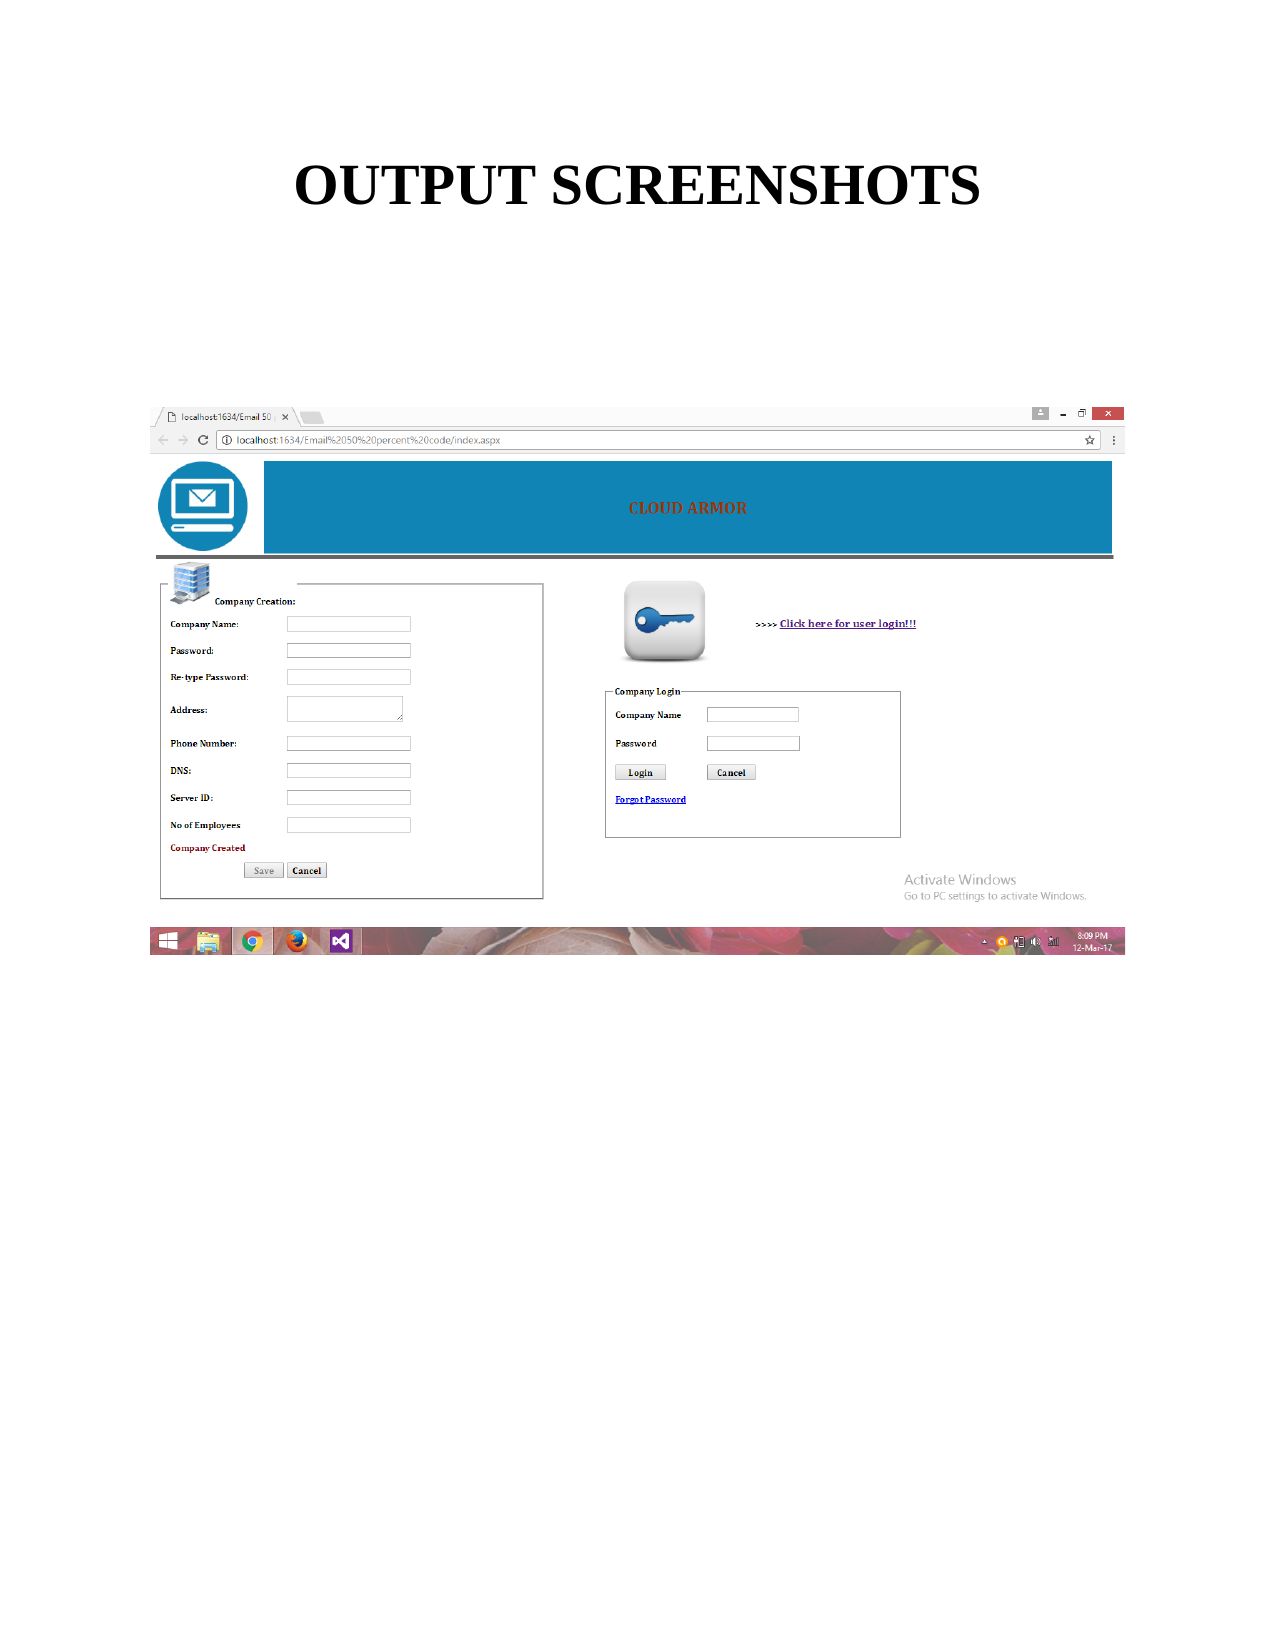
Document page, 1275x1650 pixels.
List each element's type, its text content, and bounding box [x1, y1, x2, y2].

text OUTPUT SCREENSHOTS [150, 150, 1125, 217]
picture [150, 407, 1125, 955]
